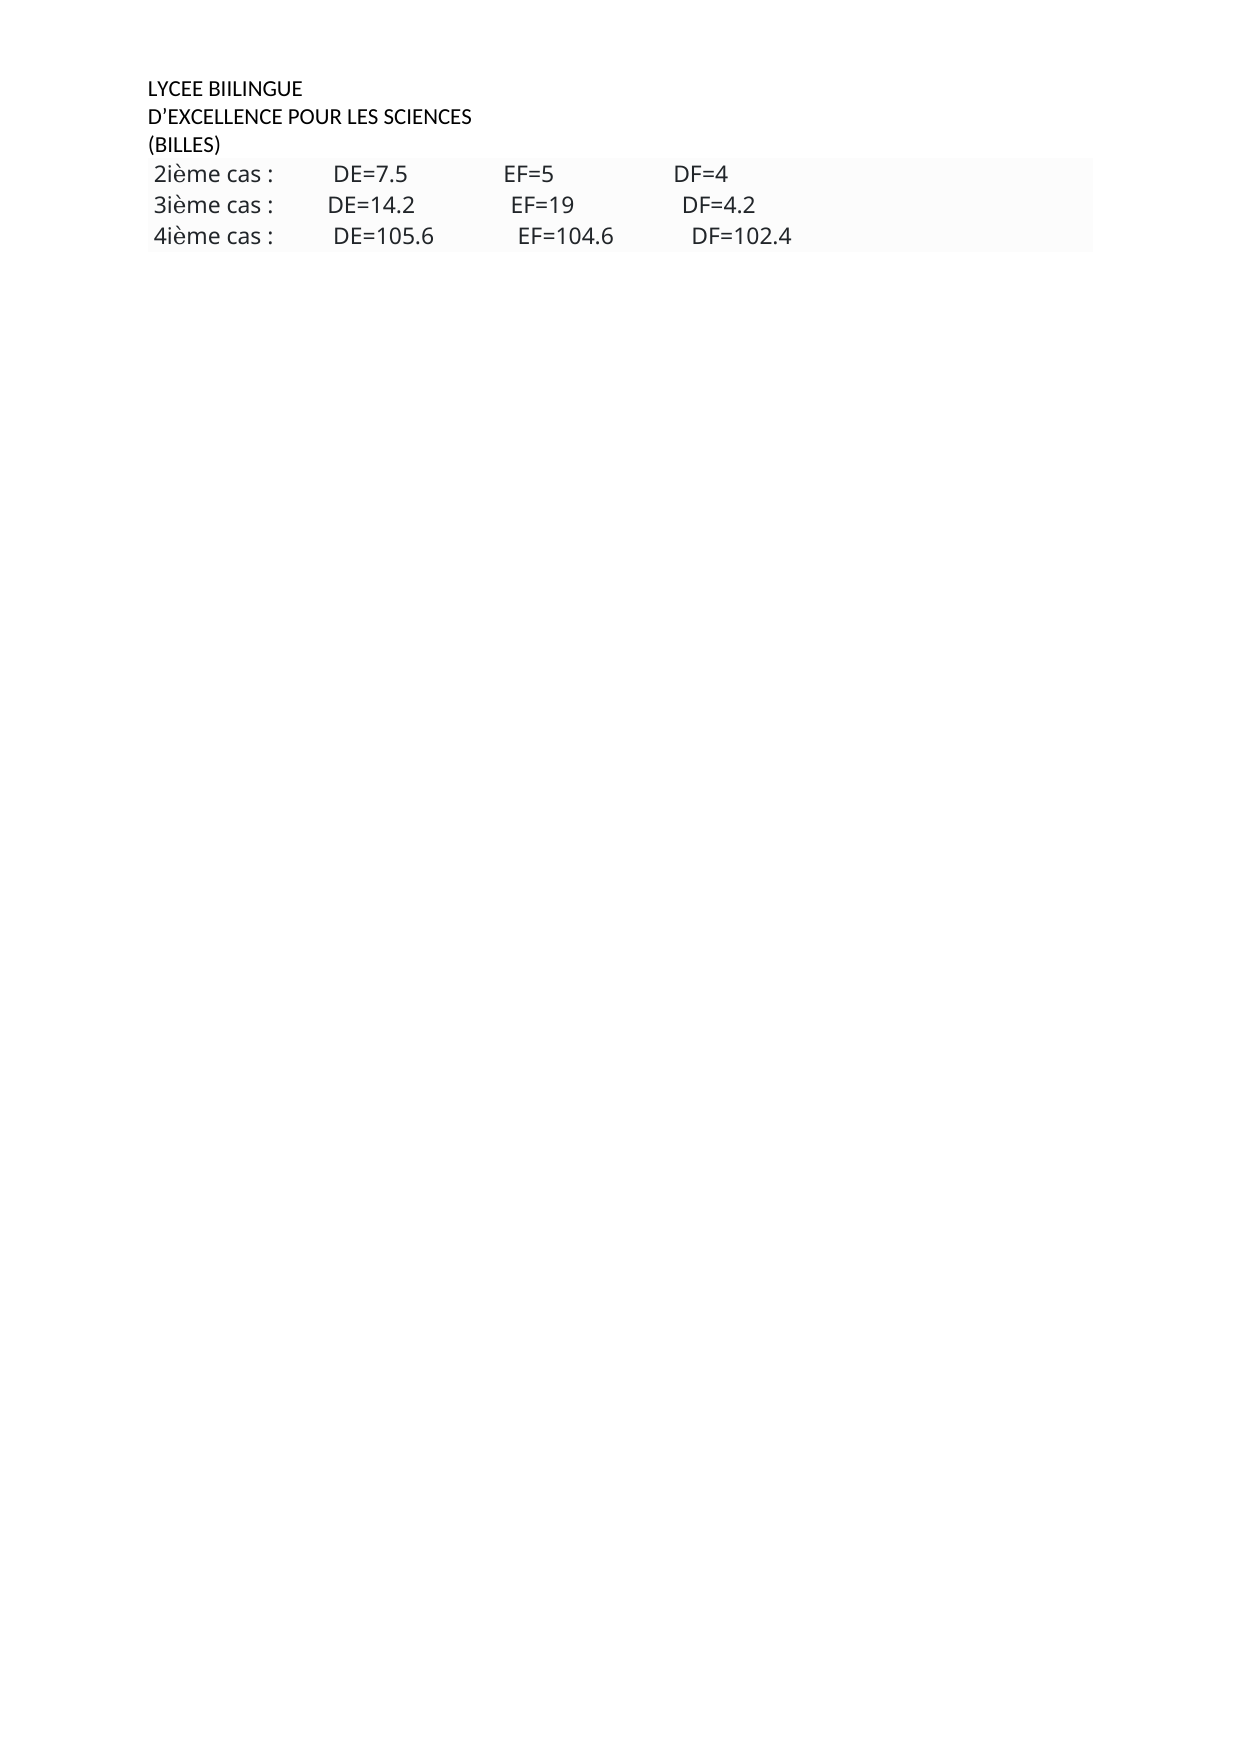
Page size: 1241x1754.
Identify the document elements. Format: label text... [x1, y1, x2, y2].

text 2ième cas : DE=7.5 EF=5 DF=4 [148, 158, 1093, 189]
text 3ième cas : DE=14.2 EF=19 DF=4.2 [148, 189, 1093, 220]
text 4ième cas : DE=105.6 EF=104.6 DF=102.4 [148, 220, 1093, 252]
